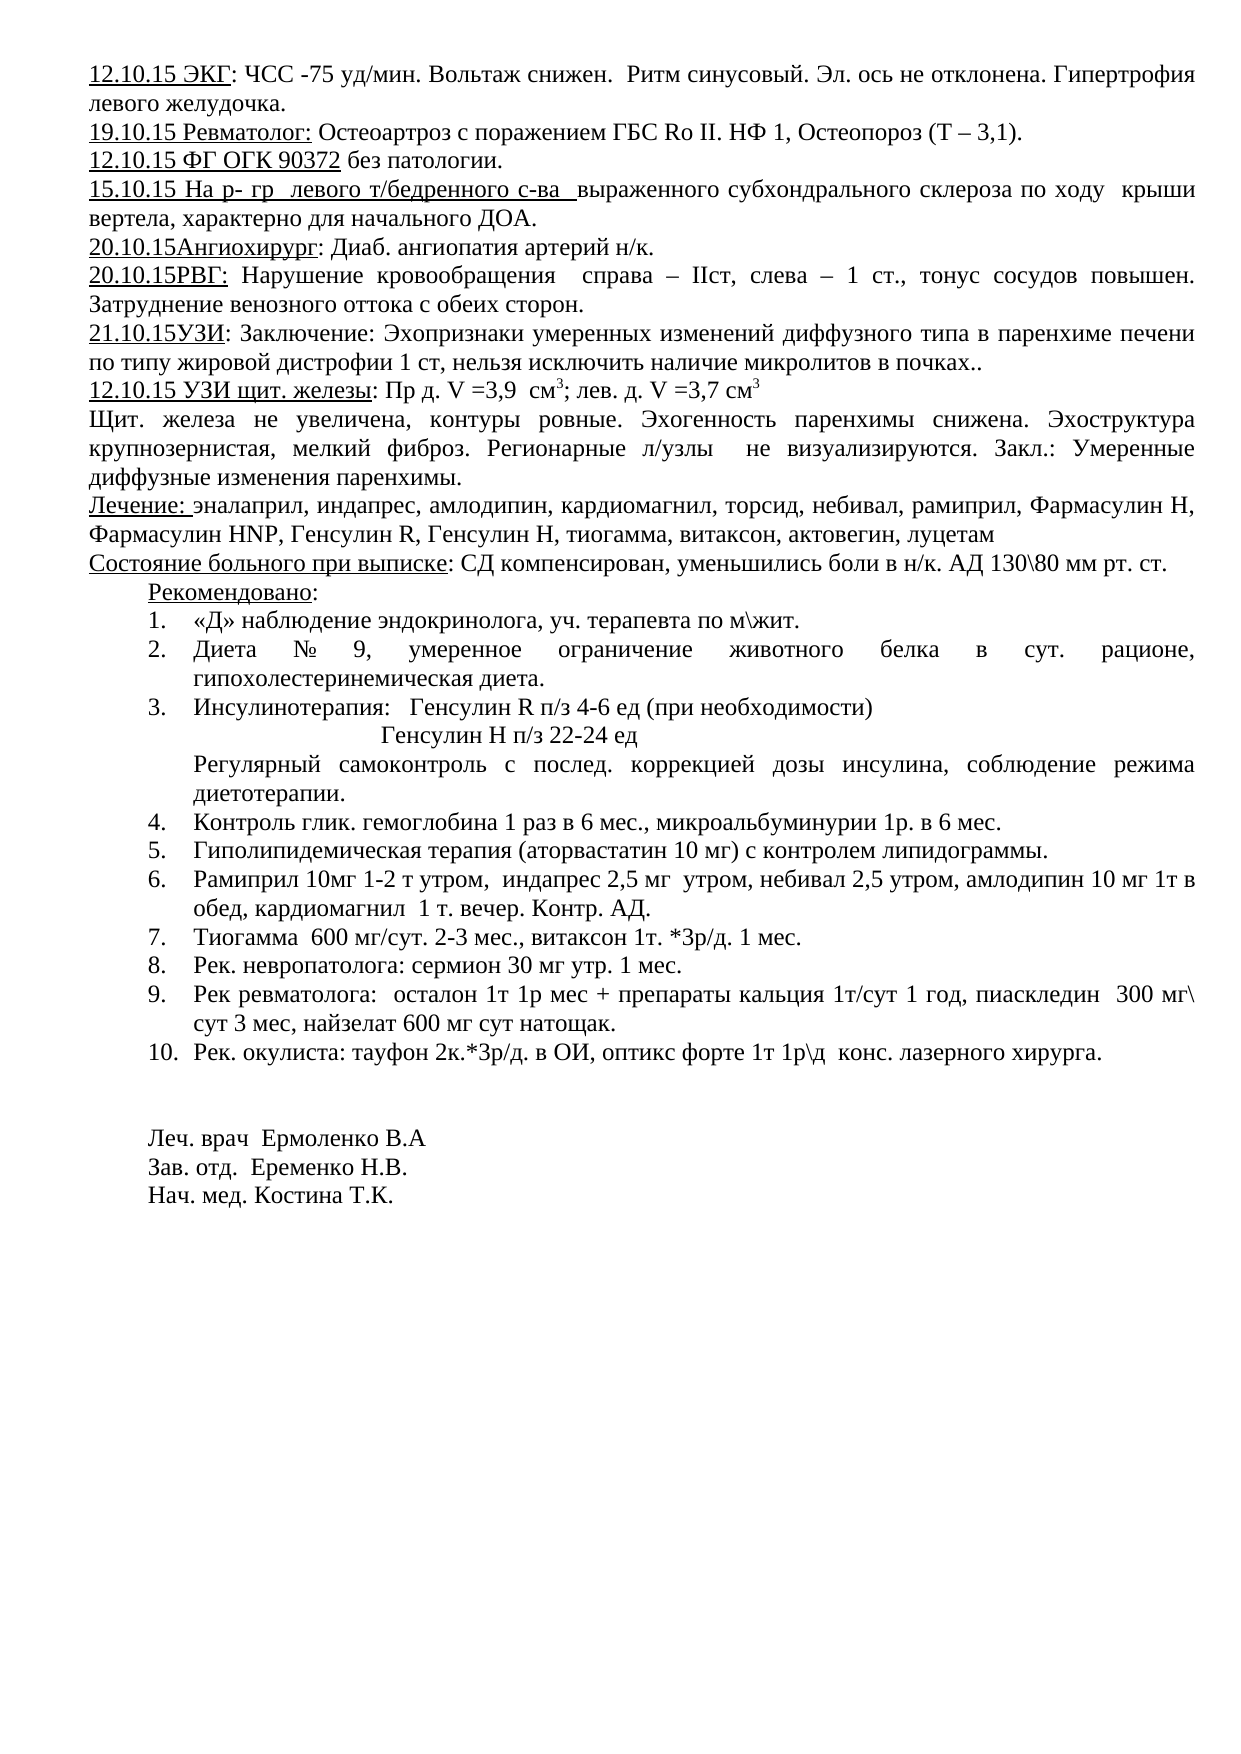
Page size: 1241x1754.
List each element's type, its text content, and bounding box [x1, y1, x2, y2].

text Состояние больного при выписке: СД компенсирован, уменьшились боли в н/к. АД 130\80 мм рт. ст. [89, 548, 1196, 577]
text Регулярный самоконтроль с послед. коррекцией дозы инсулина, соблюдение режима диетотерапии. [193, 749, 1196, 807]
text Лечение: эналаприл, индапрес, амлодипин, кардиомагнил, торсид, небивал, рамиприл, Фармасулин Н, Фармасулин НNР, Генсулин R, Генсулин Н, тиогамма, витаксон, актовегин, луцетам [89, 490, 1196, 548]
list «Д» наблюдение эндокринолога, уч. терапевта по м\жит. [148, 605, 1196, 634]
list Рамиприл 10мг 1-2 т утром, индапрес 2,5 мг утром, небивал 2,5 утром, амлодипин 10 мг 1т в обед, кардиомагнил 1 т. вечер. Контр. АД. [148, 864, 1196, 922]
text Нач. мед. Костина Т.К. [148, 1180, 1196, 1209]
text 12.10.15 ФГ ОГК 90372 без патологии. [89, 145, 1196, 174]
list Гиполипидемическая терапия (аторвастатин 10 мг) с контролем липидограммы. [148, 835, 1196, 864]
subtitle Леч. врач Ермоленко В.А [148, 1123, 1196, 1152]
list Тиогамма 600 мг/сут. 2-3 мес., витаксон 1т. *3р/д. 1 мес. [148, 922, 1196, 950]
text 12.10.15 ЭКГ: ЧСС -75 уд/мин. Вольтаж снижен. Ритм синусовый. Эл. ось не отклонена. Гипертрофия левого желудочка. [89, 59, 1196, 117]
text 12.10.15 УЗИ щит. железы: Пр д. V =3,9 см3; лев. д. V =3,7 см3 [89, 375, 1196, 404]
list Инсулинотерапия: Генсулин R п/з 4-6 ед (при необходимости) [148, 692, 1196, 720]
text 20.10.15РВГ: Нарушение кровообращения справа – IIст, слева – 1 ст., тонус сосудов повышен. Затруднение венозного оттока с обеих сторон. [89, 260, 1196, 318]
text Щит. железа не увеличена, контуры ровные. Эхогенность паренхимы снижена. Эхоструктура крупнозернистая, мелкий фиброз. Регионарные л/узлы не визуализируются. Закл.: Умеренные диффузные изменения паренхимы. [89, 404, 1196, 490]
text 19.10.15 Ревматолог: Остеоартроз с поражением ГБС Ro II. НФ 1, Остеопороз (Т – 3,1). [89, 117, 1196, 145]
text Зав. отд. Еременко Н.В. [148, 1152, 1196, 1180]
text Рекомендовано: [148, 577, 1196, 605]
text 21.10.15УЗИ: Заключение: Эхопризнаки умеренных изменений диффузного типа в паренхиме печени по типу жировой дистрофии 1 ст, нельзя исключить наличие микролитов в почках.. [89, 318, 1196, 375]
list Рек. окулиста: тауфон 2к.*3р/д. в ОИ, оптикс форте 1т 1р\д конс. лазерного хирурга. [148, 1037, 1196, 1065]
list Рек ревматолога: осталон 1т 1р мес + препараты кальция 1т/сут 1 год, пиаскледин 300 мг\сут 3 мес, найзелат 600 мг сут натощак. [148, 979, 1196, 1037]
text 15.10.15 На р- гр левого т/бедренного с-ва выраженного субхондрального склероза по ходу крыши вертела, характерно для начального ДОА. [89, 174, 1196, 232]
list Рек. невропатолога: сермион 30 мг утр. 1 мес. [148, 950, 1196, 979]
text Генсулин Н п/з 22-24 ед [193, 720, 1196, 749]
list Контроль глик. гемоглобина 1 раз в 6 мес., микроальбуминурии 1р. в 6 мес. [148, 807, 1196, 835]
text 20.10.15Ангиохирург: Диаб. ангиопатия артерий н/к. [89, 232, 1196, 260]
list Диета № 9, умеренное ограничение животного белка в сут. рационе, гипохолестеринемическая диета. [148, 634, 1196, 692]
